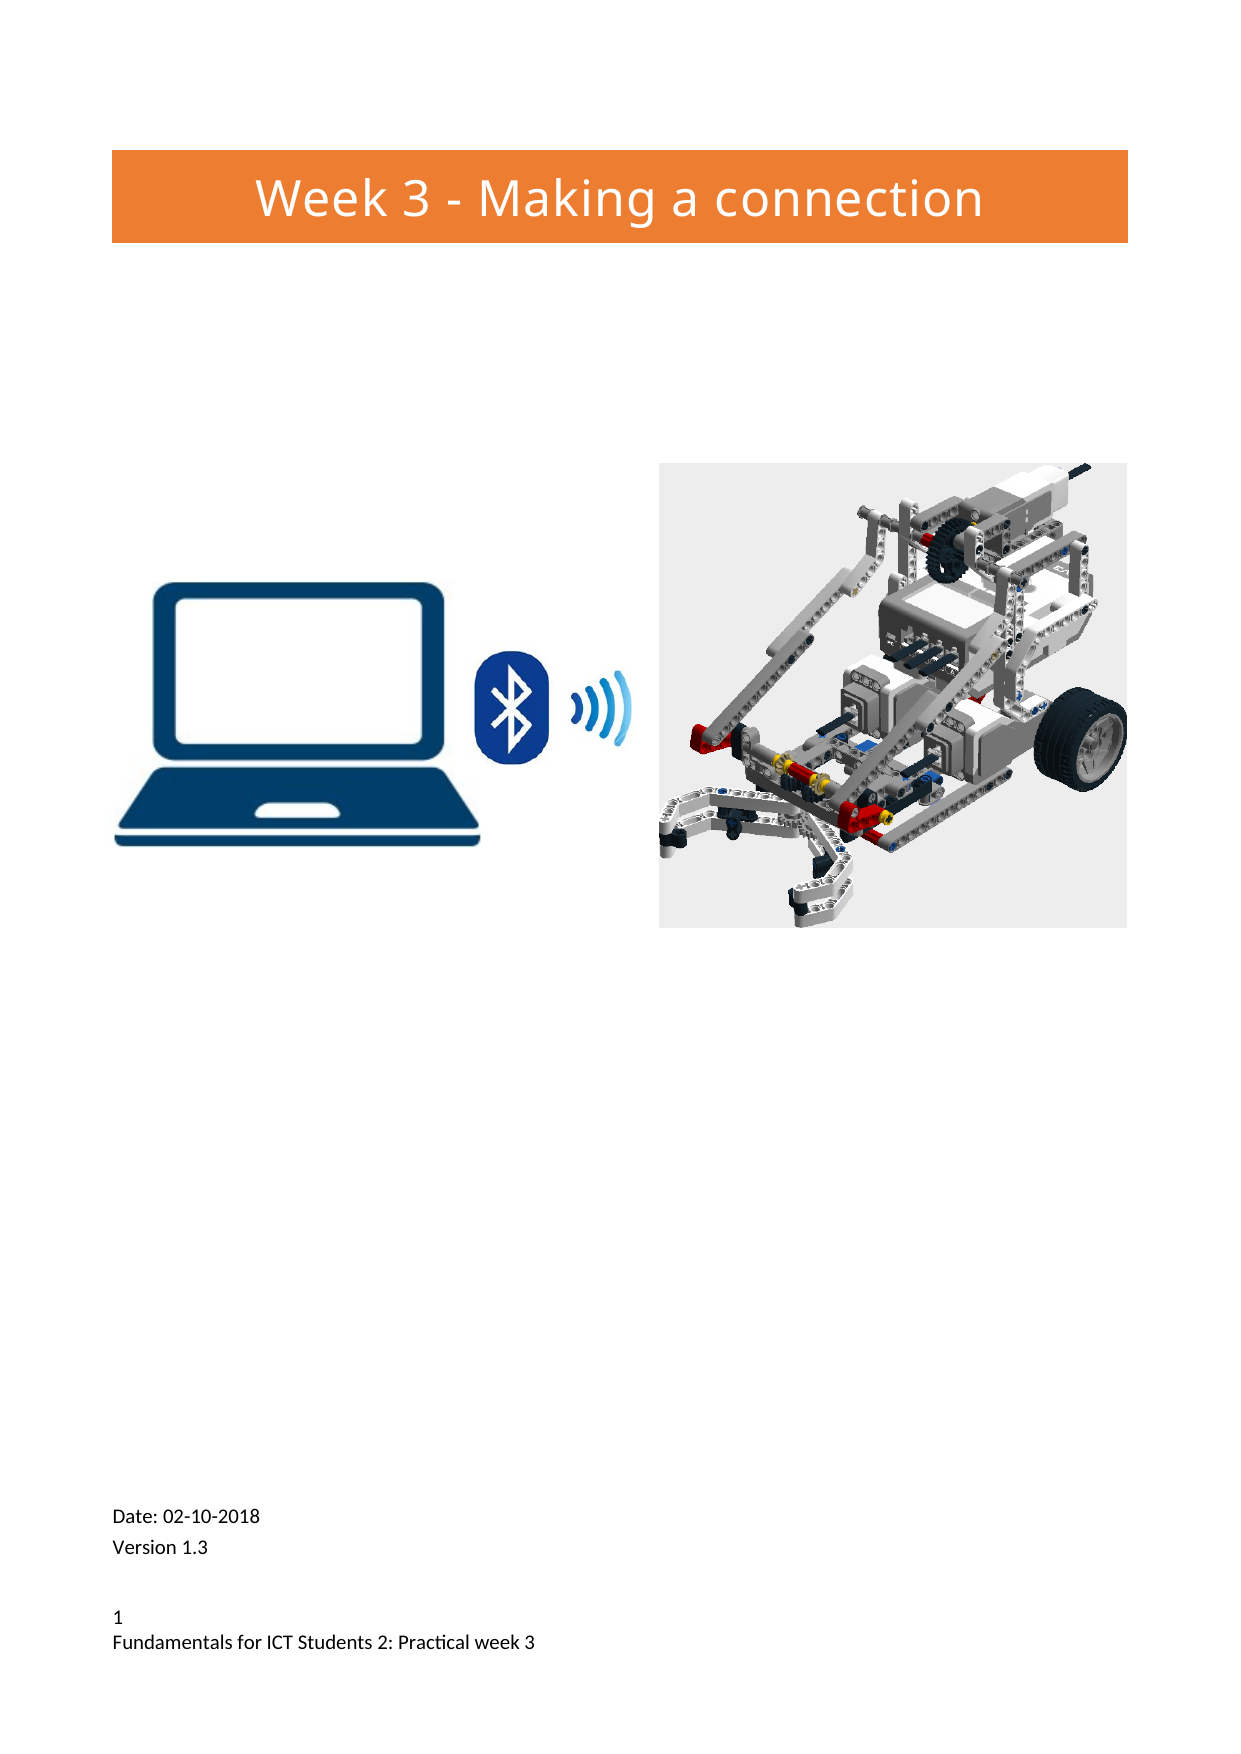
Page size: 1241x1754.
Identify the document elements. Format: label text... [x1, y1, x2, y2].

title Week 3 - Making a connection [112, 151, 1128, 243]
picture [659, 463, 1127, 928]
picture [109, 581, 637, 848]
text Date: 02-10-2018 Version 1.3 [112, 1503, 1128, 1559]
